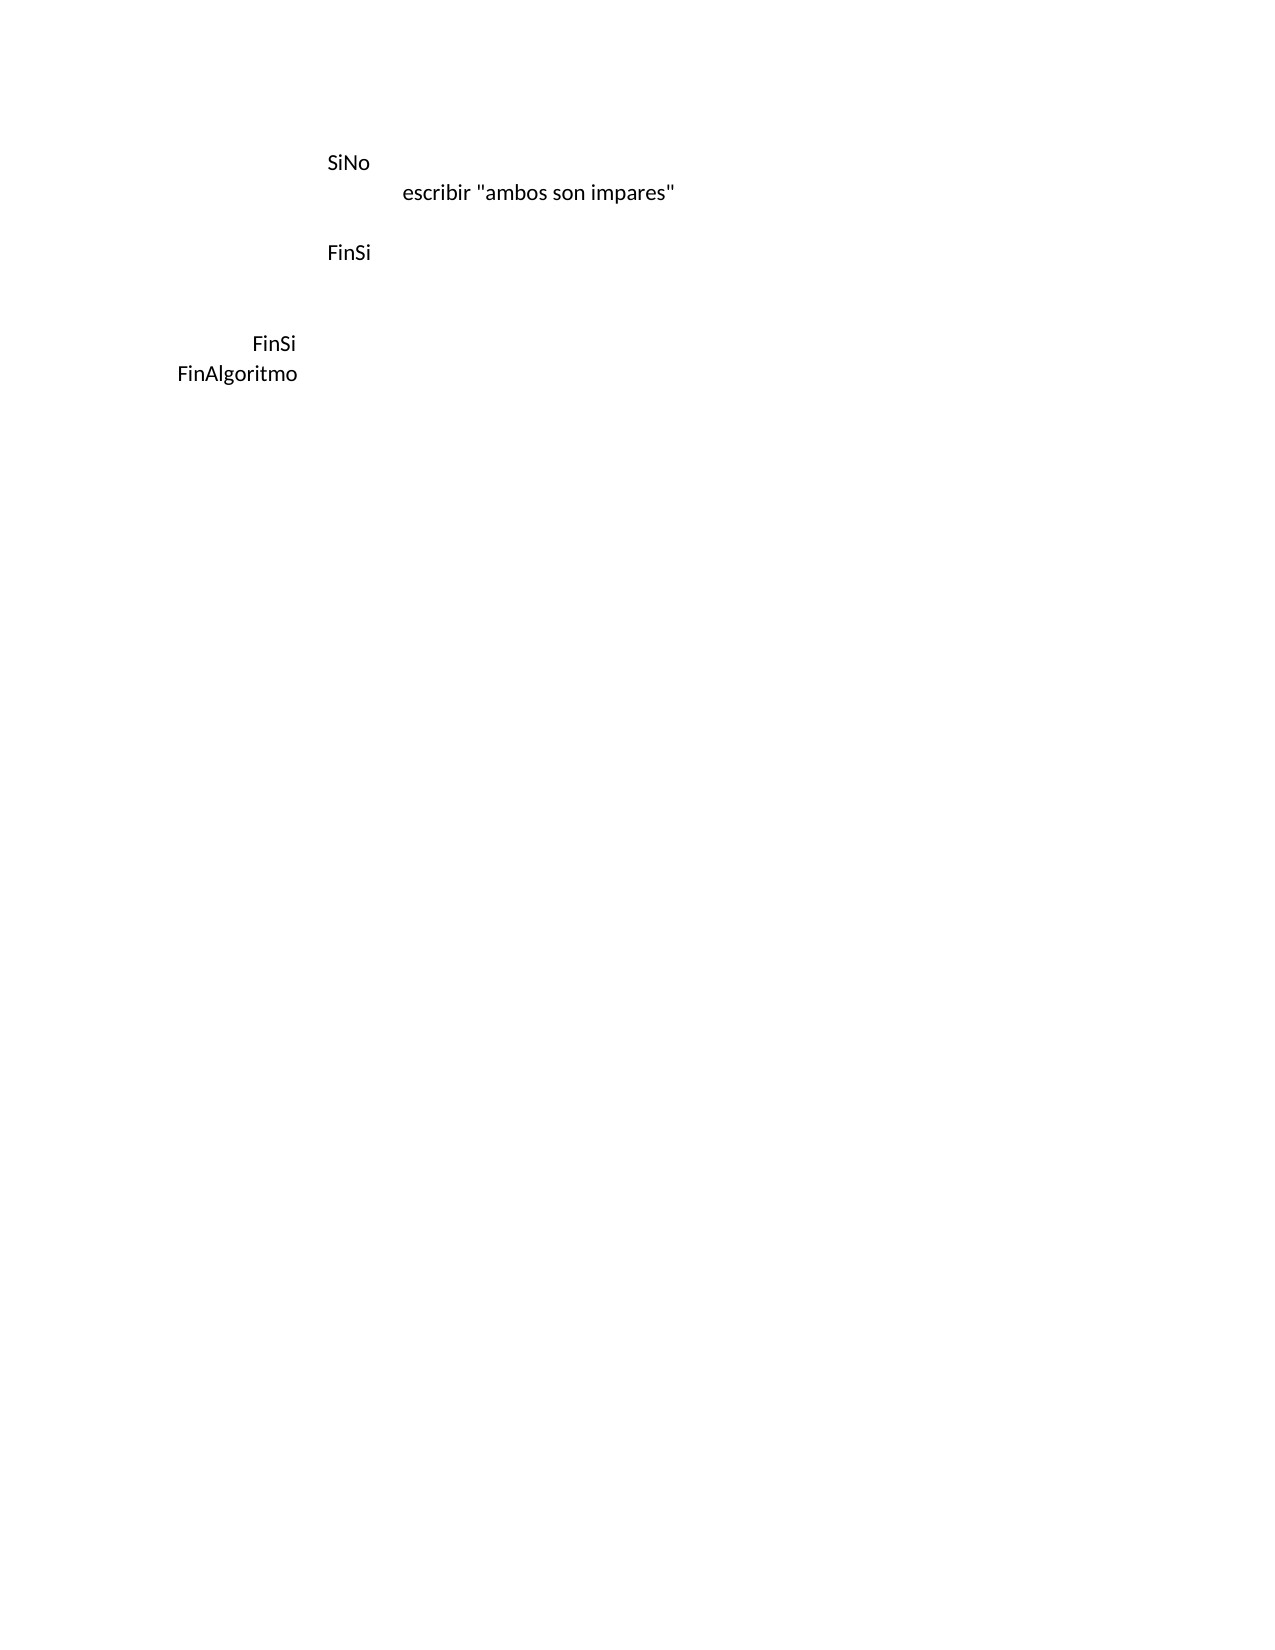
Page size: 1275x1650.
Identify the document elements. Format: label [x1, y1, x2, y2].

text [177, 148, 1098, 387]
